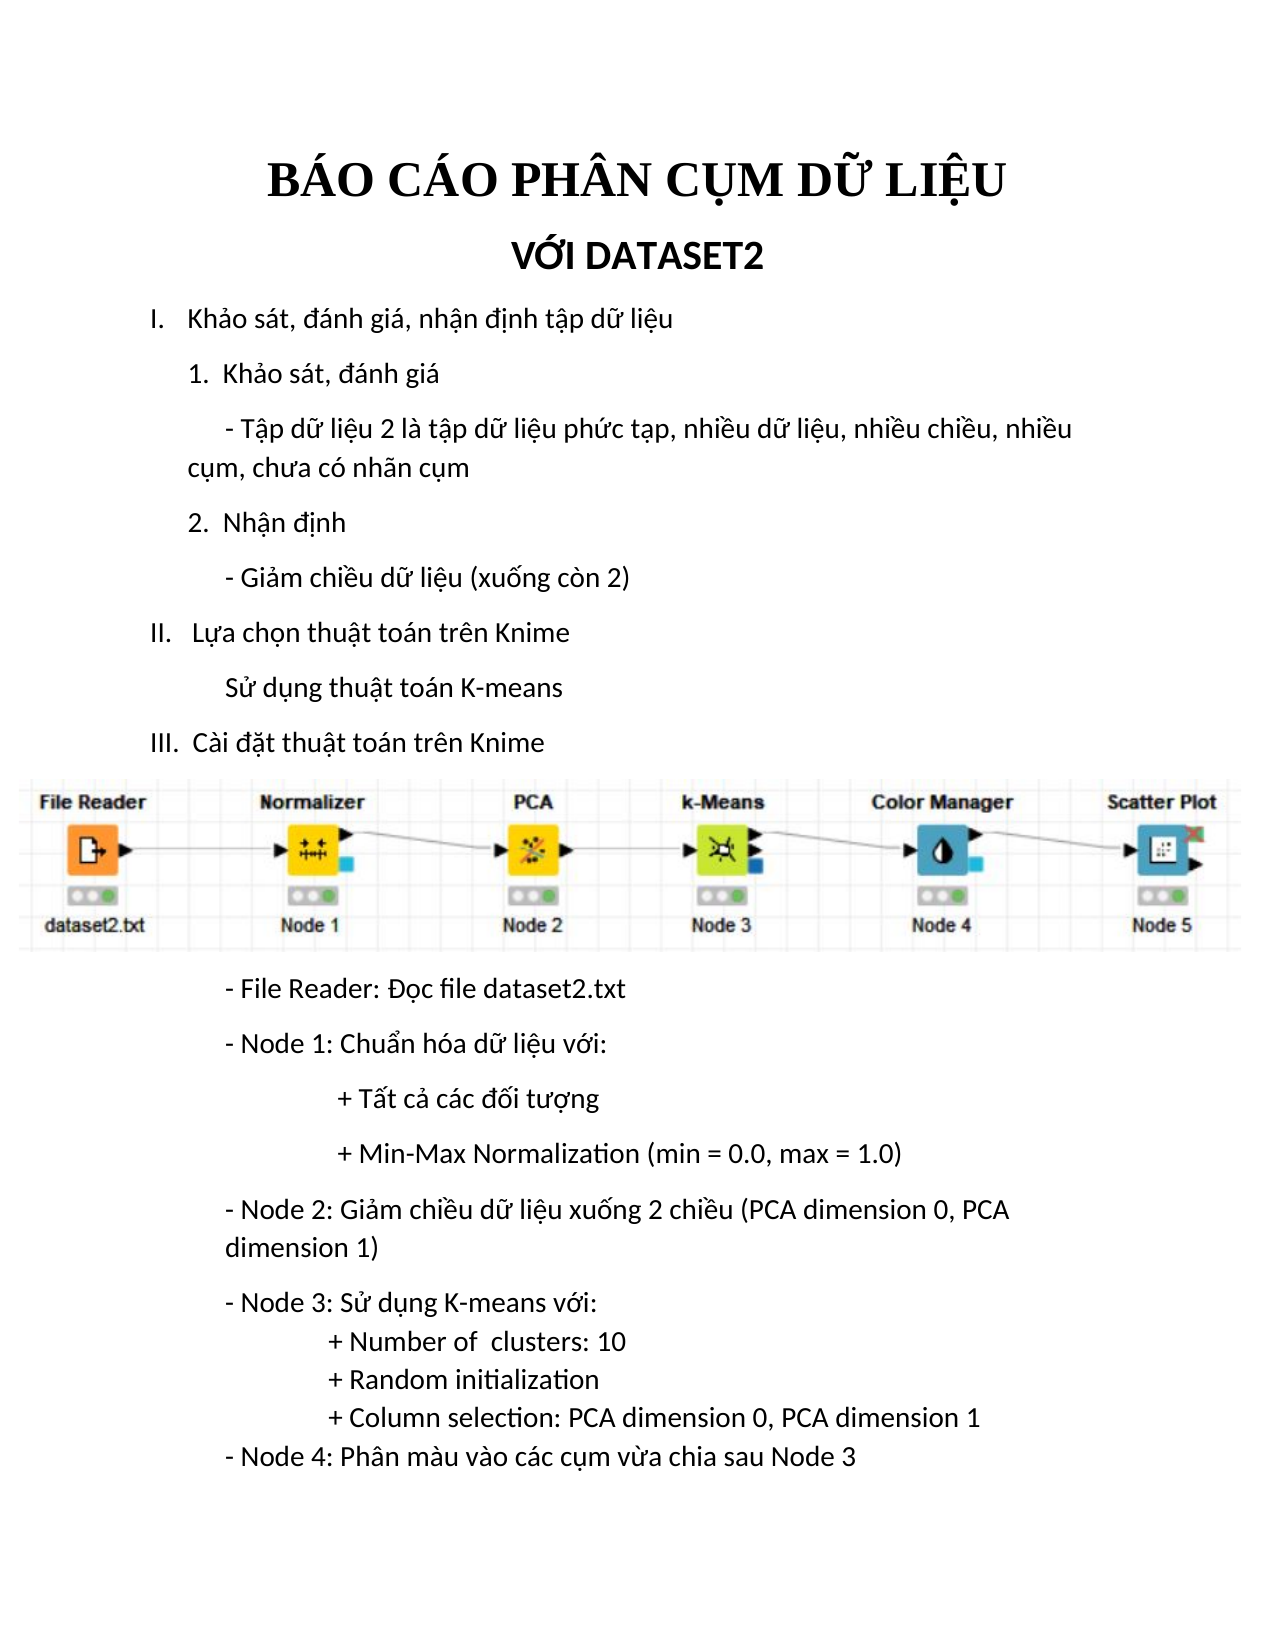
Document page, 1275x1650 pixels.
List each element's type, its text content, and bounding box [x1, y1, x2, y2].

list + Column selection: PCA dimension 0, PCA dimension 1 [328, 1399, 1125, 1435]
text BÁO CÁO PHÂN CỤM DỮ LIỆU [150, 150, 1125, 207]
list + Number of clusters: 10 [328, 1323, 1125, 1358]
text - File Reader: Đọc file dataset2.txt [225, 970, 1125, 1006]
text - Giảm chiều dữ liệu (xuống còn 2) [187, 559, 1125, 595]
text VỚI DATASET2 [150, 229, 1125, 279]
text II. Lựa chọn thuật toán trên Knime [150, 614, 1125, 650]
text I. Khảo sát, đánh giá, nhận định tập dữ liệu [150, 300, 1125, 336]
text - Node 2: Giảm chiều dữ liệu xuống 2 chiều (PCA dimension 0, PCA dimension 1) [225, 1191, 1125, 1265]
text + Min-Max Normalization (min = 0.0, max = 1.0) [337, 1136, 1125, 1171]
list - Node 4: Phân màu vào các cụm vừa chia sau Node 3 [225, 1438, 1125, 1474]
text + Tất cả các đối tượng [337, 1081, 1125, 1116]
text 1. Khảo sát, đánh giá [187, 355, 1125, 391]
text III. Cài đặt thuật toán trên Knime [150, 724, 1125, 760]
list + Random initialization [328, 1361, 1125, 1397]
text 2. Nhận định [187, 504, 1125, 540]
list - Node 3: Sử dụng K-means với: [225, 1284, 1125, 1320]
picture [18, 779, 1242, 952]
text - Tập dữ liệu 2 là tập dữ liệu phức tạp, nhiều dữ liệu, nhiều chiều, nhiều cụm, chưa có nhãn cụm [187, 411, 1125, 484]
text Sử dụng thuật toán K-means [150, 669, 1125, 705]
text - Node 1: Chuẩn hóa dữ liệu với: [225, 1025, 1125, 1061]
